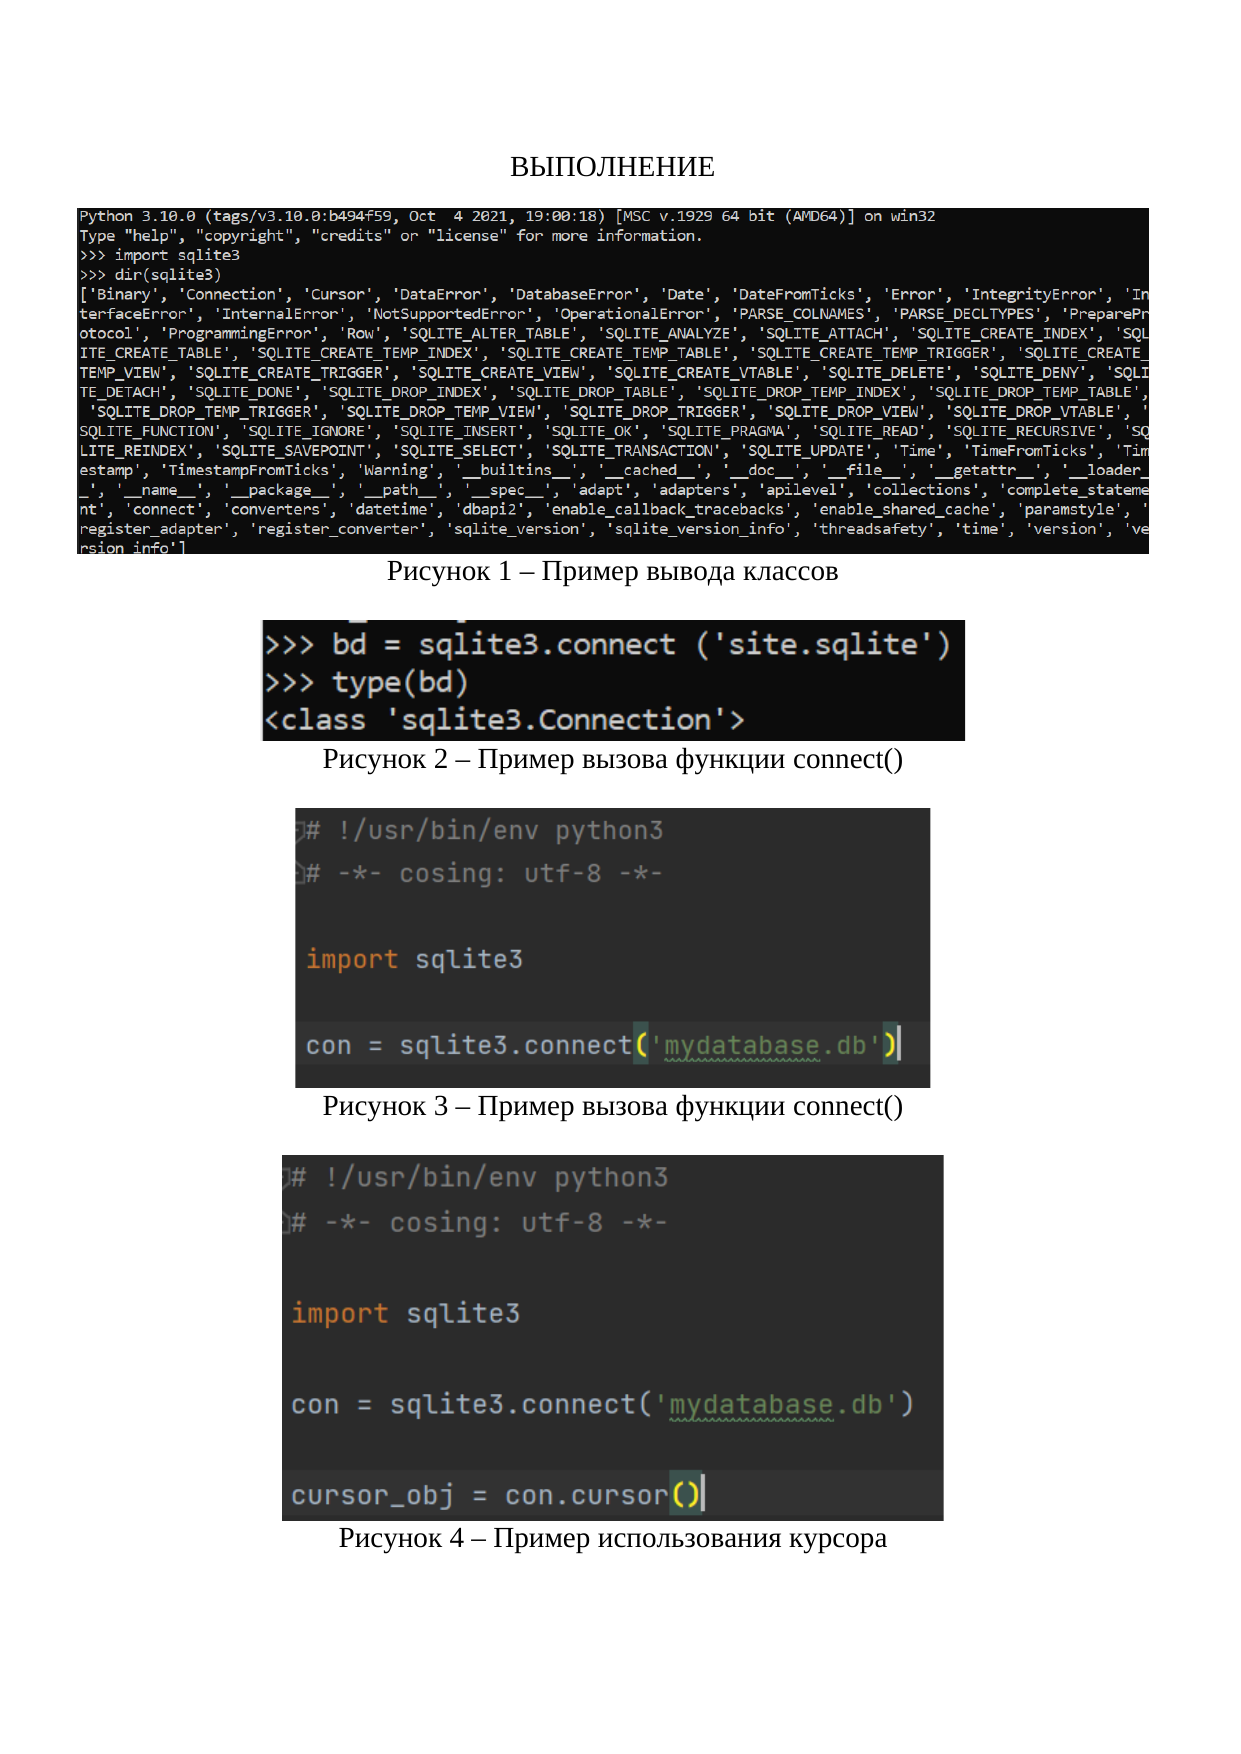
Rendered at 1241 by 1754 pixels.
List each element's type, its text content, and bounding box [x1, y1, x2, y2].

text Рисунок 4 – Пример использования курсора [99, 1520, 1127, 1554]
text ВЫПОЛНЕНИЕ [99, 149, 1126, 183]
picture [282, 1155, 944, 1521]
text Рисунок 1 – Пример вывода классов [99, 554, 1126, 587]
picture [77, 208, 1149, 554]
text Рисунок 3 – Пример вызова функции connect() [99, 1088, 1126, 1121]
text Рисунок 2 – Пример вызова функции connect() [99, 741, 1126, 774]
picture [260, 620, 966, 741]
picture [295, 808, 931, 1088]
